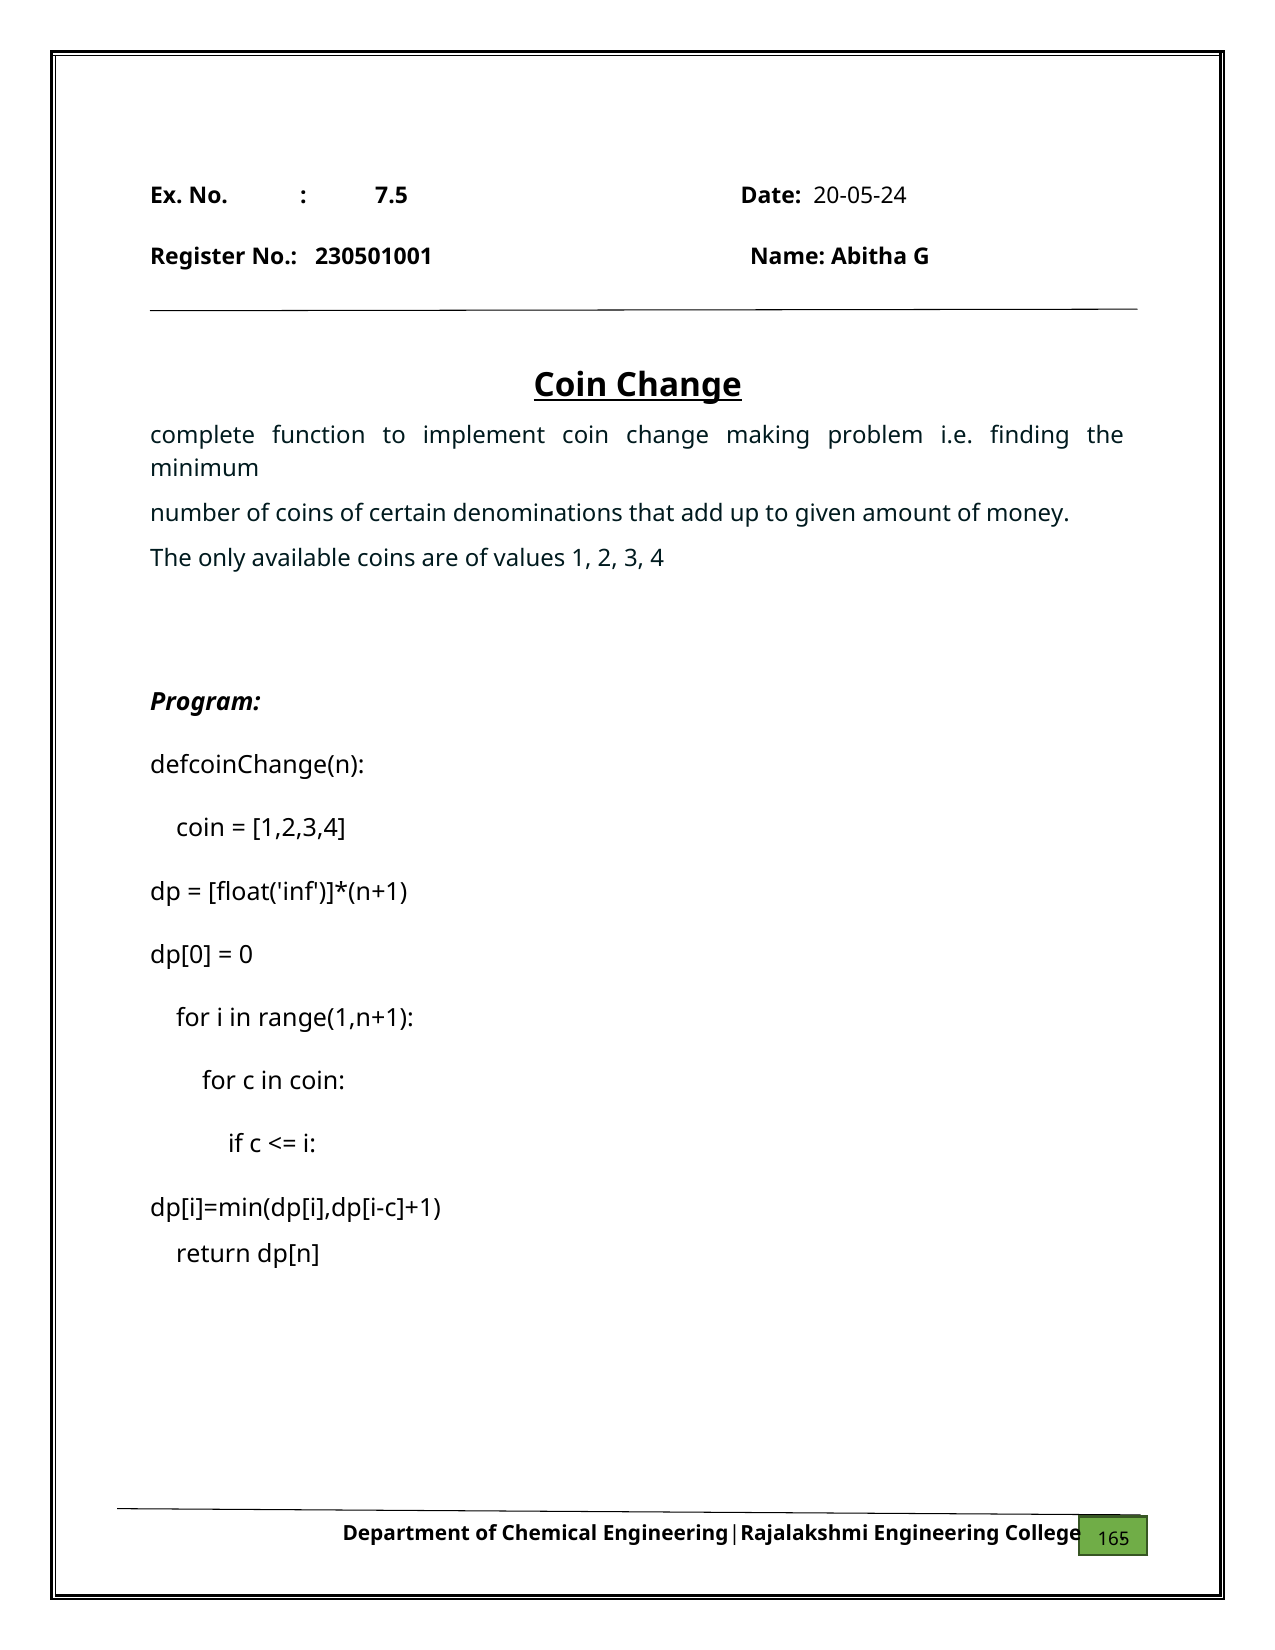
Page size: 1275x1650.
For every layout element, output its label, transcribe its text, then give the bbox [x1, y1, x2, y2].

text dp[i]=min(dp[i],dp[i-c]+1) [150, 1189, 1125, 1223]
text Program: [150, 683, 1125, 718]
text for i in range(1,n+1): [150, 1000, 1125, 1034]
text if c <= i: [150, 1126, 1125, 1160]
text coin = [1,2,3,4] [150, 810, 1125, 844]
text dp = [float('inf')]*(n+1) [150, 873, 1125, 907]
text Ex. No. : 7.5 Date: 20-05-24 [150, 179, 1125, 210]
text for c in coin: [150, 1063, 1125, 1097]
text return dp[n] [150, 1236, 1125, 1270]
text number of coins of certain denominations that add up to given amount of money. [150, 496, 1125, 529]
text defcoinChange(n): [150, 747, 1125, 781]
text The only available coins are of values 1, 2, 3, 4 [150, 541, 1125, 574]
text Register No.: 230501001 Name: Abitha G [150, 239, 1125, 271]
text dp[0] = 0 [150, 936, 1125, 971]
text complete function to implement coin change making problem i.e. finding the minimum [150, 418, 1125, 483]
text Coin Change [150, 360, 1125, 406]
